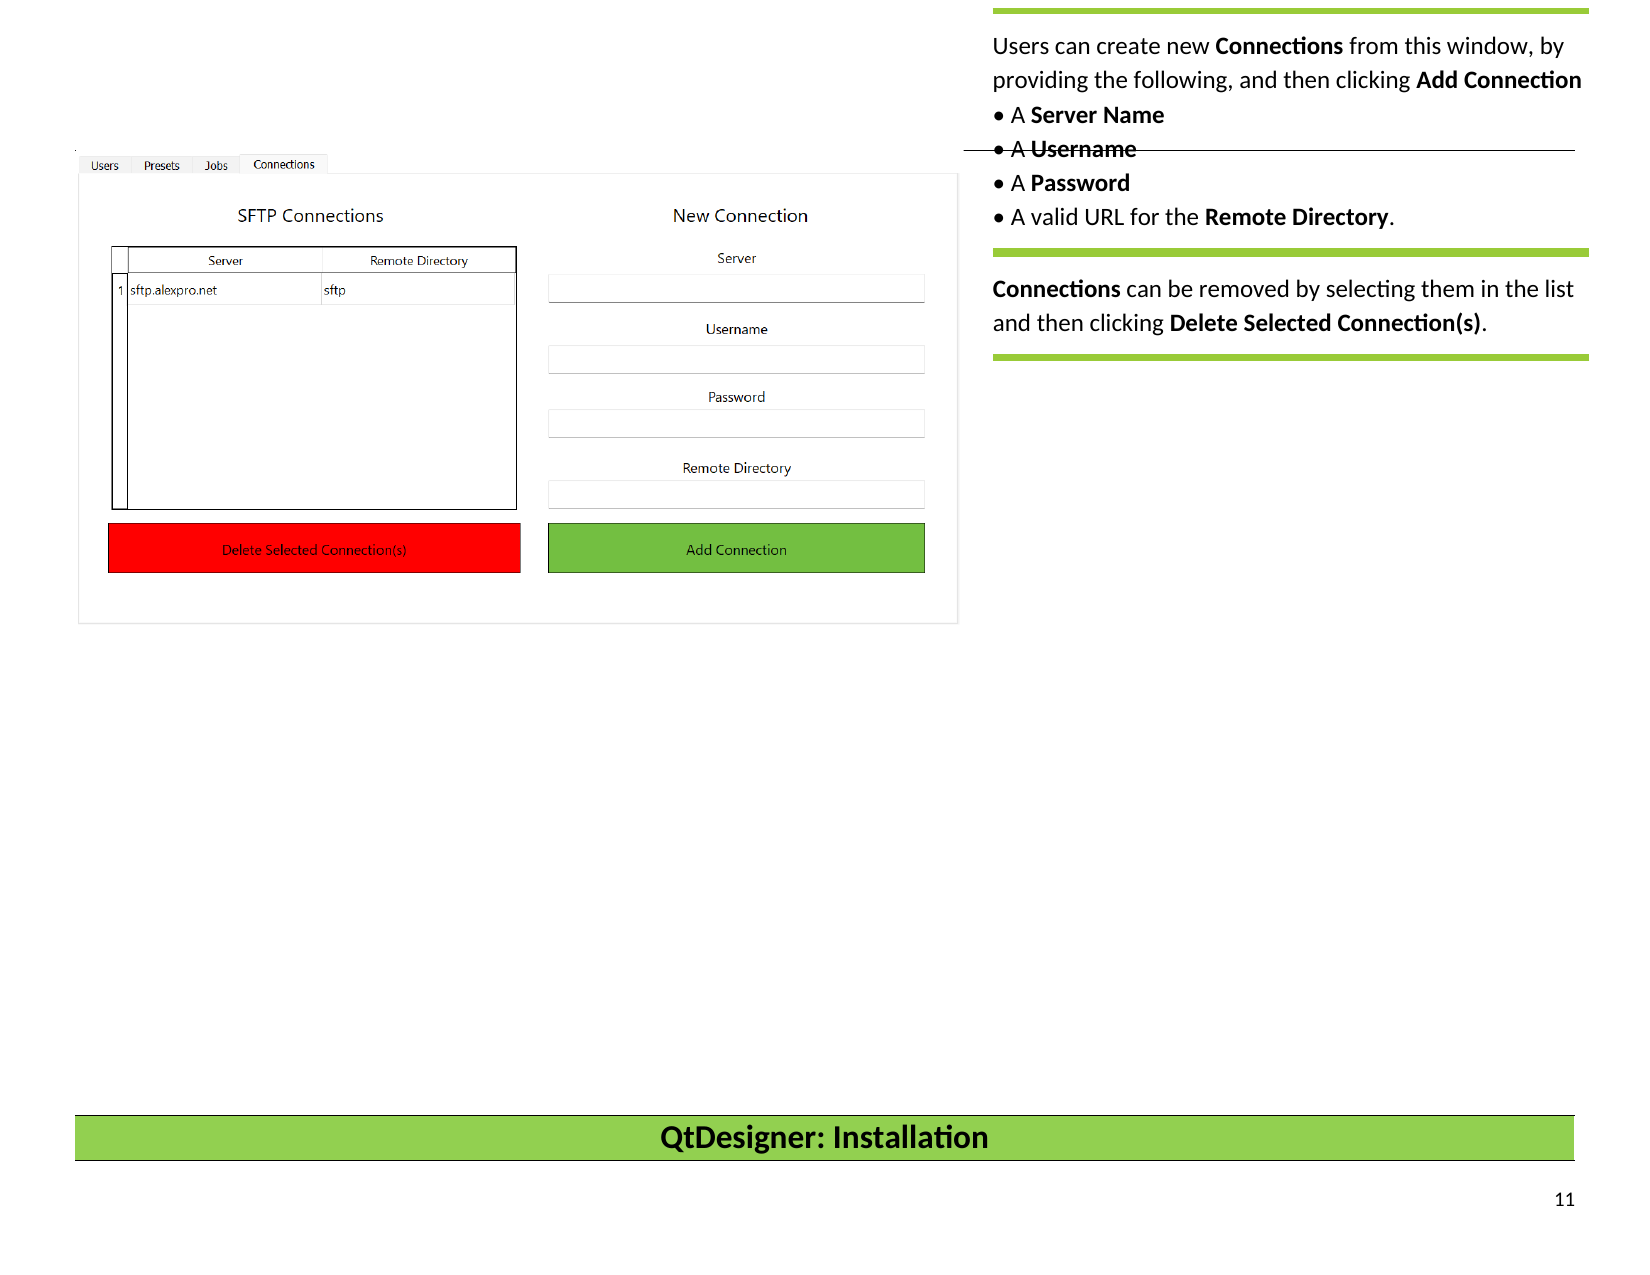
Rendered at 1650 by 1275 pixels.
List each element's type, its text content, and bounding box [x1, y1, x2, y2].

table_cell QtDesigner: Installation [75, 1116, 1574, 1160]
picture [75, 150, 964, 632]
table_cell [75, 151, 1574, 1114]
